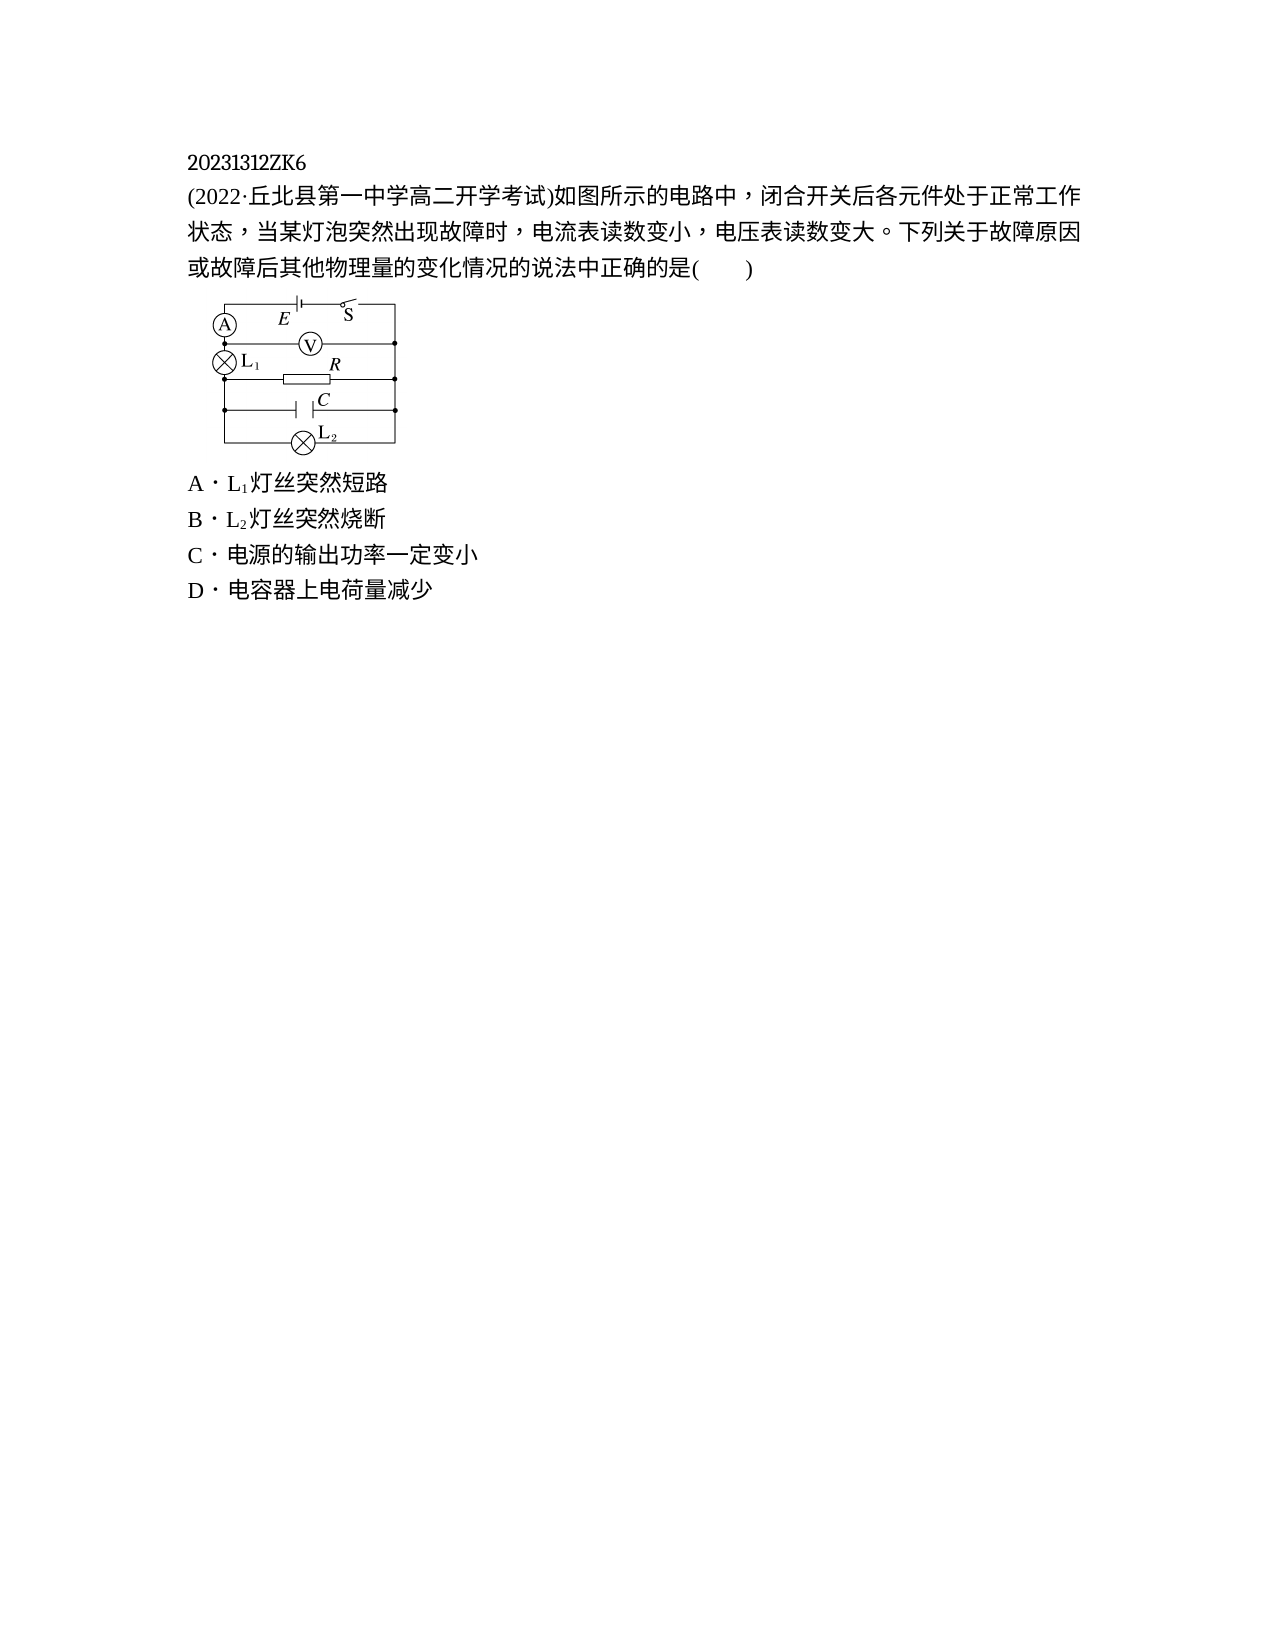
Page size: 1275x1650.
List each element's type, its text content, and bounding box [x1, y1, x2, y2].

text (2022·丘北县第一中学高二开学考试)如图所示的电路中，闭合开关后各元件处于正常工作状态，当某灯泡突然出现故障时，电流表读数变小，电压表读数变大。下列关于故障原因或故障后其他物理量的变化情况的说法中正确的是( ) [187, 180, 1087, 283]
text D．电容器上电荷量减少 [187, 574, 1087, 606]
text B．L2灯丝突然烧断 [187, 503, 1087, 534]
text 20231312ZK6 [187, 150, 1087, 176]
picture [206, 288, 408, 463]
text C．电源的输出功率一定变小 [187, 538, 1087, 570]
text A．L1灯丝突然短路 [187, 467, 1087, 498]
